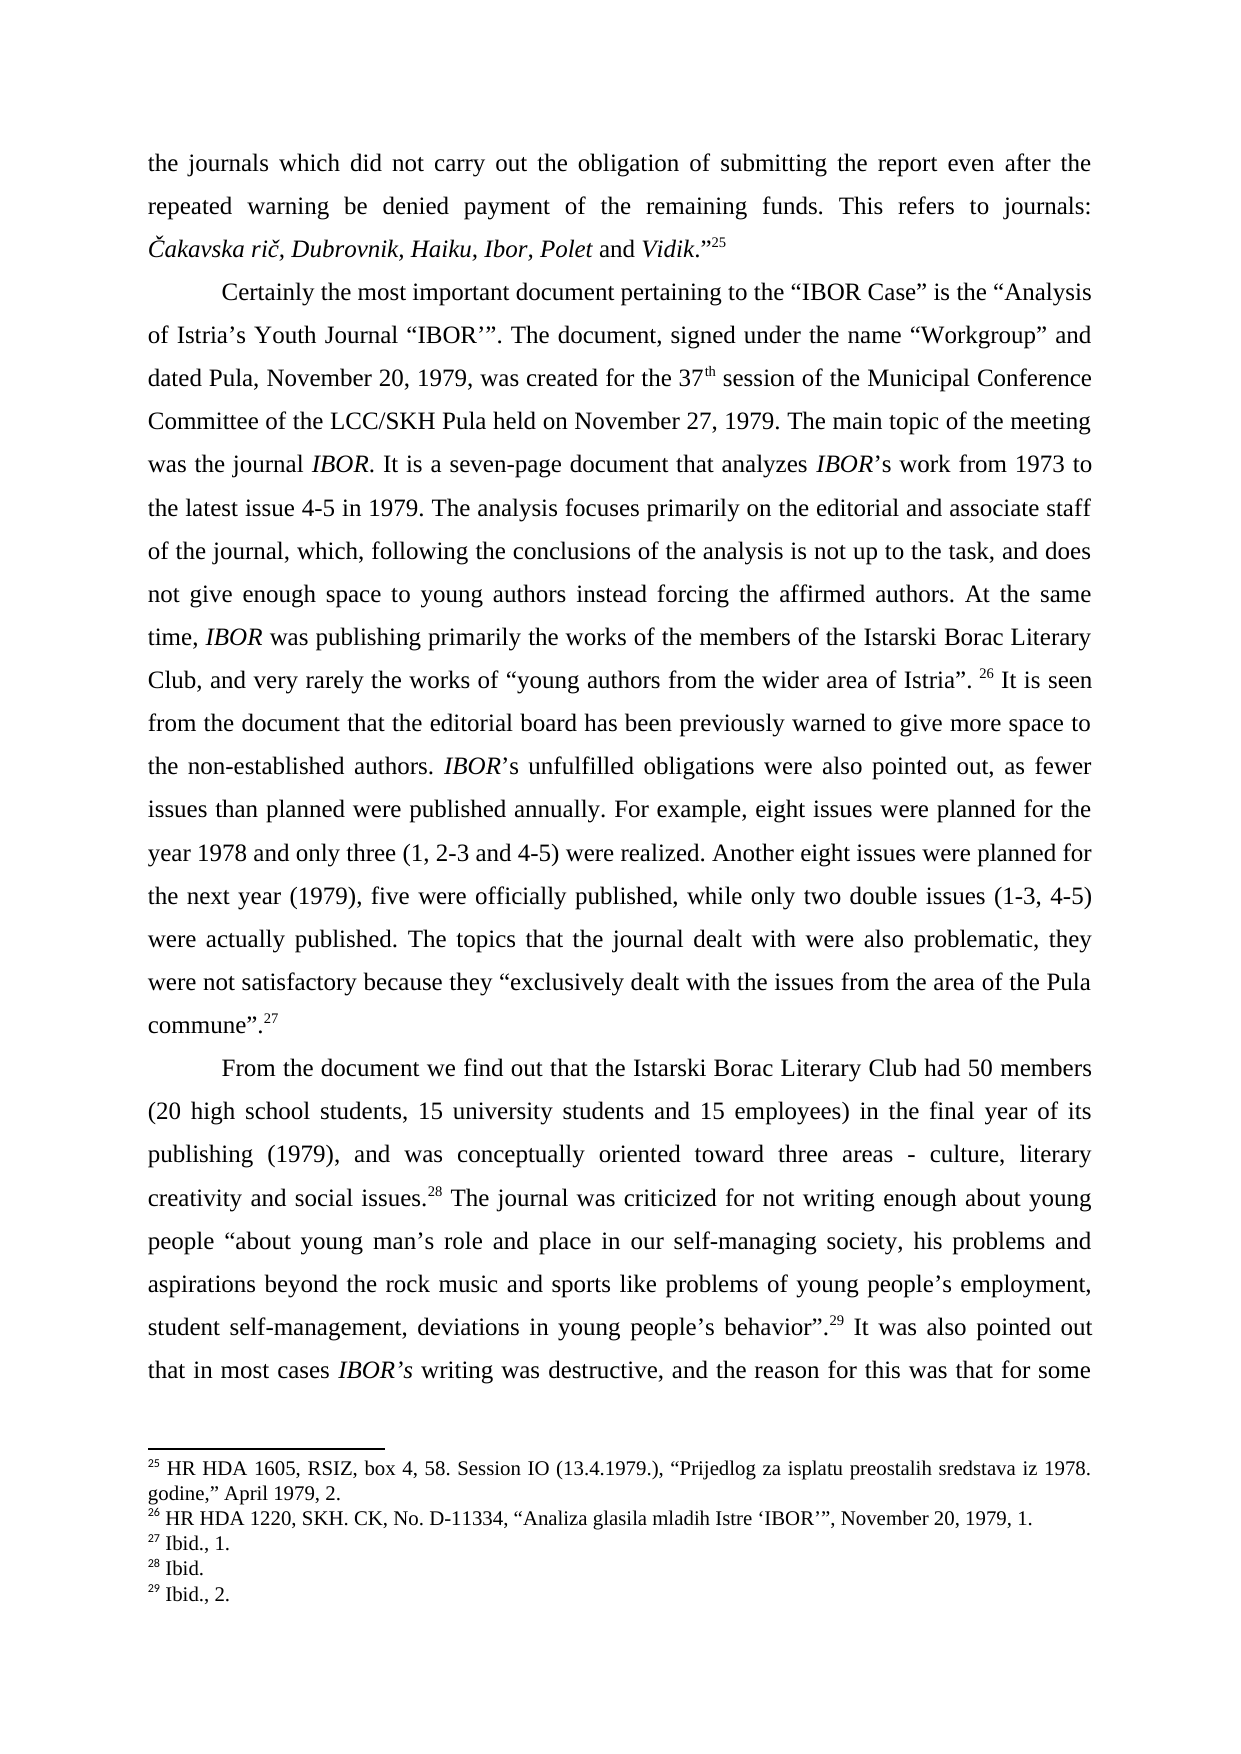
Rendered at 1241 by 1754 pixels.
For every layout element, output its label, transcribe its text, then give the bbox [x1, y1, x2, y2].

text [148, 148, 1093, 263]
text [148, 1053, 1093, 1384]
text Certainly the most important document pertaining to the “IBOR Case” is the “Analysis of Istria’s Youth Journal “IBOR’”. The document, signed under the name “Workgroup” and dated Pula, November 20, 1979, was created for the 37th session of the Municipal Conference Committee of the LCC/SKH Pula held on November 27, 1979. The main topic of the meeting was the journal IBOR. It is a seven-page document that analyzes IBOR’s work from 1973 to the latest issue 4-5 in 1979. The analysis focuses primarily on the editorial and associate staff of the journal, which, following the conclusions of the analysis is not up to the task, and does not give enough space to young authors instead forcing the affirmed authors. At the same time, IBOR was publishing primarily the works of the members of the Istarski Borac Literary Club, and very rarely the works of “young authors from the wider area of Istria”. It is seen from the document that the editorial board has been previously warned to give more space to the non-established authors. IBOR’s unfulfilled obligations were also pointed out, as fewer issues than planned were published annually. For example, eight issues were planned for the year 1978 and only three (1, 2-3 and 4-5) were realized. Another eight issues were planned for the next year (1979), five were officially published, while only two double issues (1-3, 4-5) were actually published. The topics that the journal dealt with were also problematic, they were not satisfactory because they “exclusively dealt with the issues from the area of the Pula commune”. [148, 277, 1093, 1039]
